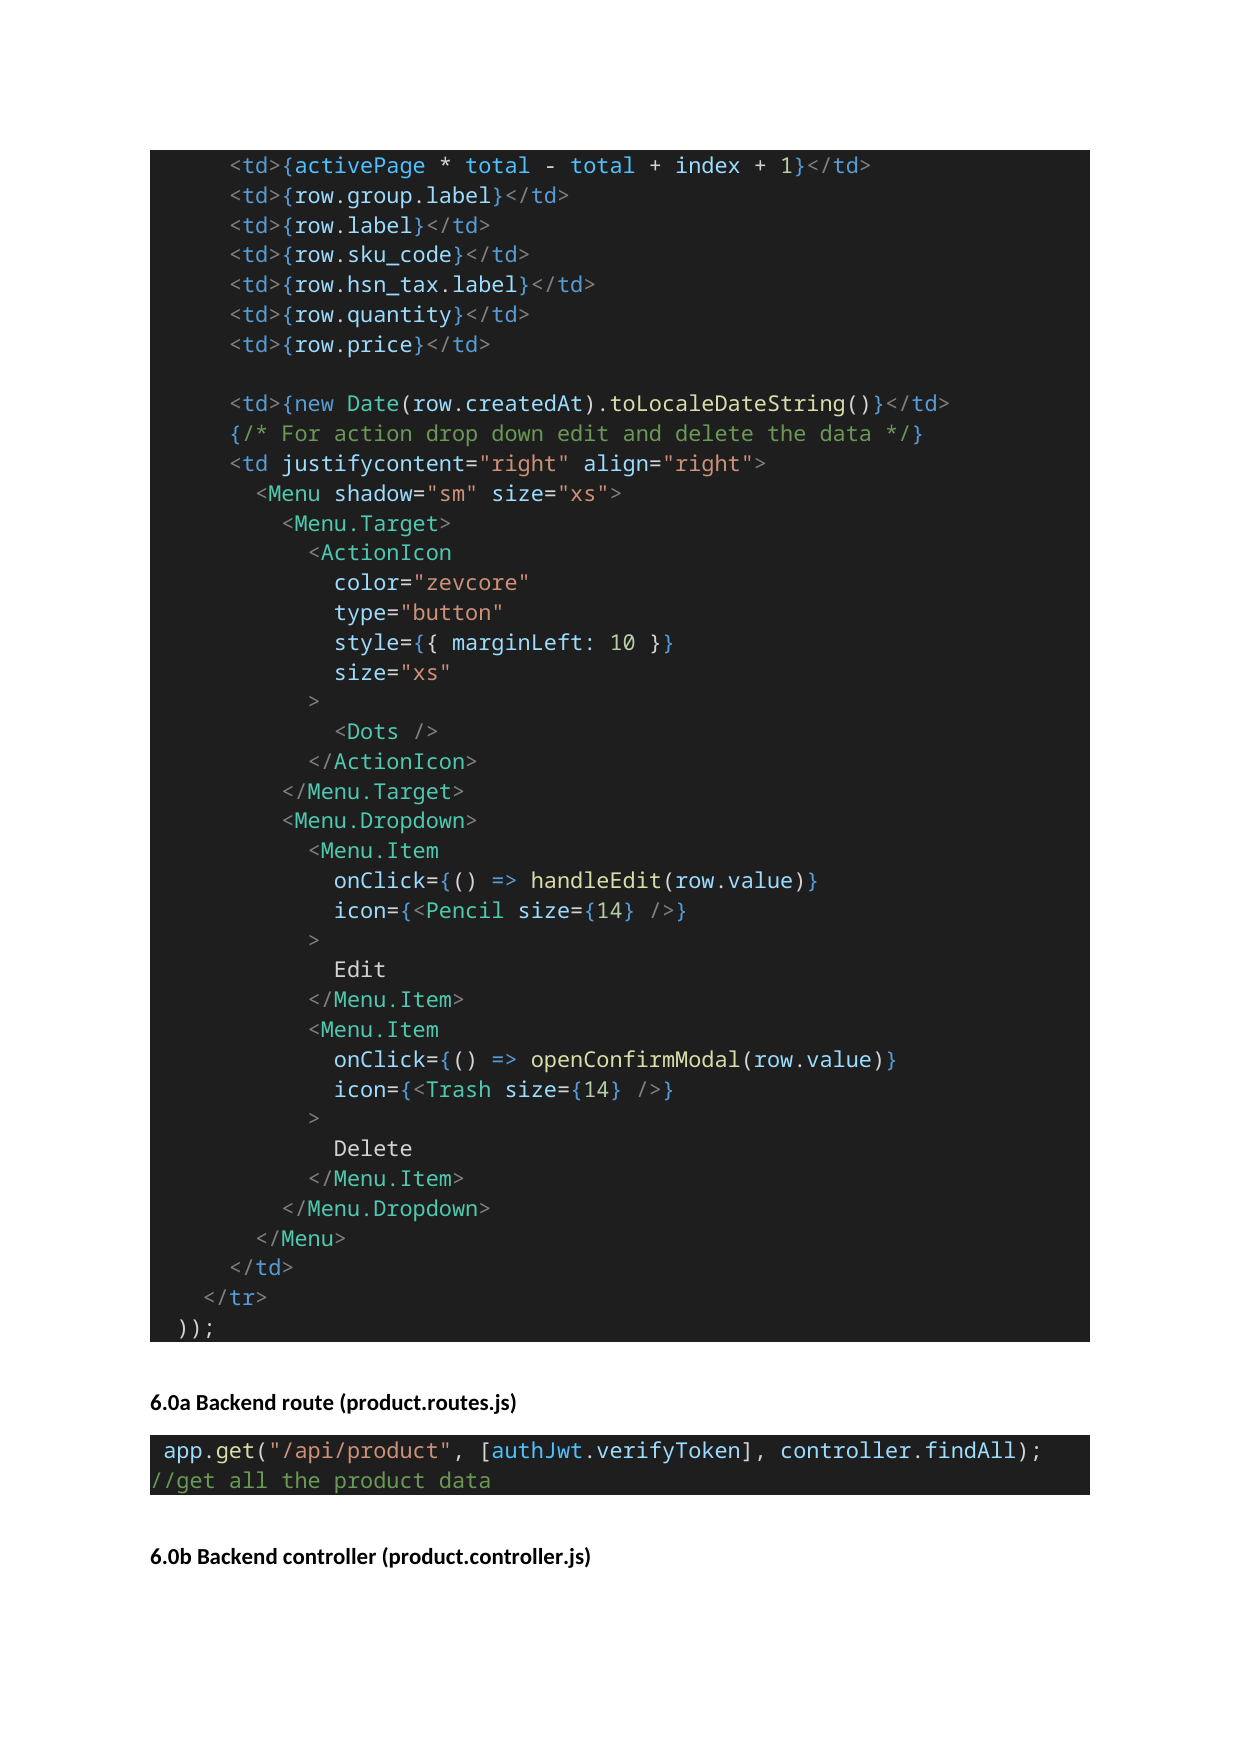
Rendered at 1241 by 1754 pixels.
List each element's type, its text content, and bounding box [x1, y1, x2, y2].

text <Menu.Target> [150, 507, 1090, 537]
text {/* For action drop down edit and delete the data */} [150, 418, 1090, 448]
text </tr> [150, 1282, 1090, 1312]
text <Menu shadow="sm" size="xs"> [150, 478, 1090, 507]
text icon={<Pencil size={14} />} [150, 895, 1090, 924]
text <Menu.Dropdown> [150, 805, 1090, 835]
text <Menu.Item [150, 1014, 1090, 1044]
text <Dots /> [150, 716, 1090, 746]
text app.get("/api/product", [authJwt.verifyToken], controller.findAll); //get all the product data [150, 1435, 1090, 1495]
text </td> [150, 1252, 1090, 1282]
text <td justifycontent="right" align="right"> [150, 448, 1090, 478]
text > [150, 1103, 1090, 1133]
text <td>{activePage * total - total + index + 1}</td> [150, 150, 1090, 180]
text 6.0b Backend controller (product.controller.js) [150, 1542, 1090, 1570]
text <Menu.Item [150, 835, 1090, 865]
text )); [150, 1312, 1090, 1342]
text <td>{row.quantity}</td> [150, 299, 1090, 329]
text <ActionIcon [150, 537, 1090, 567]
text <td>{row.sku_code}</td> [150, 239, 1090, 269]
text <td>{row.price}</td> [150, 329, 1090, 358]
text icon={<Trash size={14} />} [150, 1073, 1090, 1103]
text style={{ marginLeft: 10 }} [150, 627, 1090, 656]
text Edit [150, 954, 1090, 984]
text size="xs" [150, 656, 1090, 686]
text </Menu> [150, 1222, 1090, 1252]
text <td>{row.group.label}</td> [150, 180, 1090, 209]
text color="zevcore" [150, 567, 1090, 597]
text Delete [150, 1133, 1090, 1163]
text > [150, 924, 1090, 954]
text </Menu.Dropdown> [150, 1193, 1090, 1222]
text </Menu.Item> [150, 1163, 1090, 1193]
text onClick={() => handleEdit(row.value)} [150, 865, 1090, 895]
text onClick={() => openConfirmModal(row.value)} [150, 1044, 1090, 1073]
text <td>{row.hsn_tax.label}</td> [150, 269, 1090, 299]
text </Menu.Target> [150, 776, 1090, 805]
text </Menu.Item> [150, 984, 1090, 1014]
text <td>{new Date(row.createdAt).toLocaleDateString()}</td> [150, 388, 1090, 418]
text > [150, 686, 1090, 716]
text type="button" [150, 597, 1090, 627]
text </ActionIcon> [150, 746, 1090, 776]
text 6.0a Backend route (product.routes.js) [150, 1388, 1090, 1417]
text <td>{row.label}</td> [150, 209, 1090, 239]
